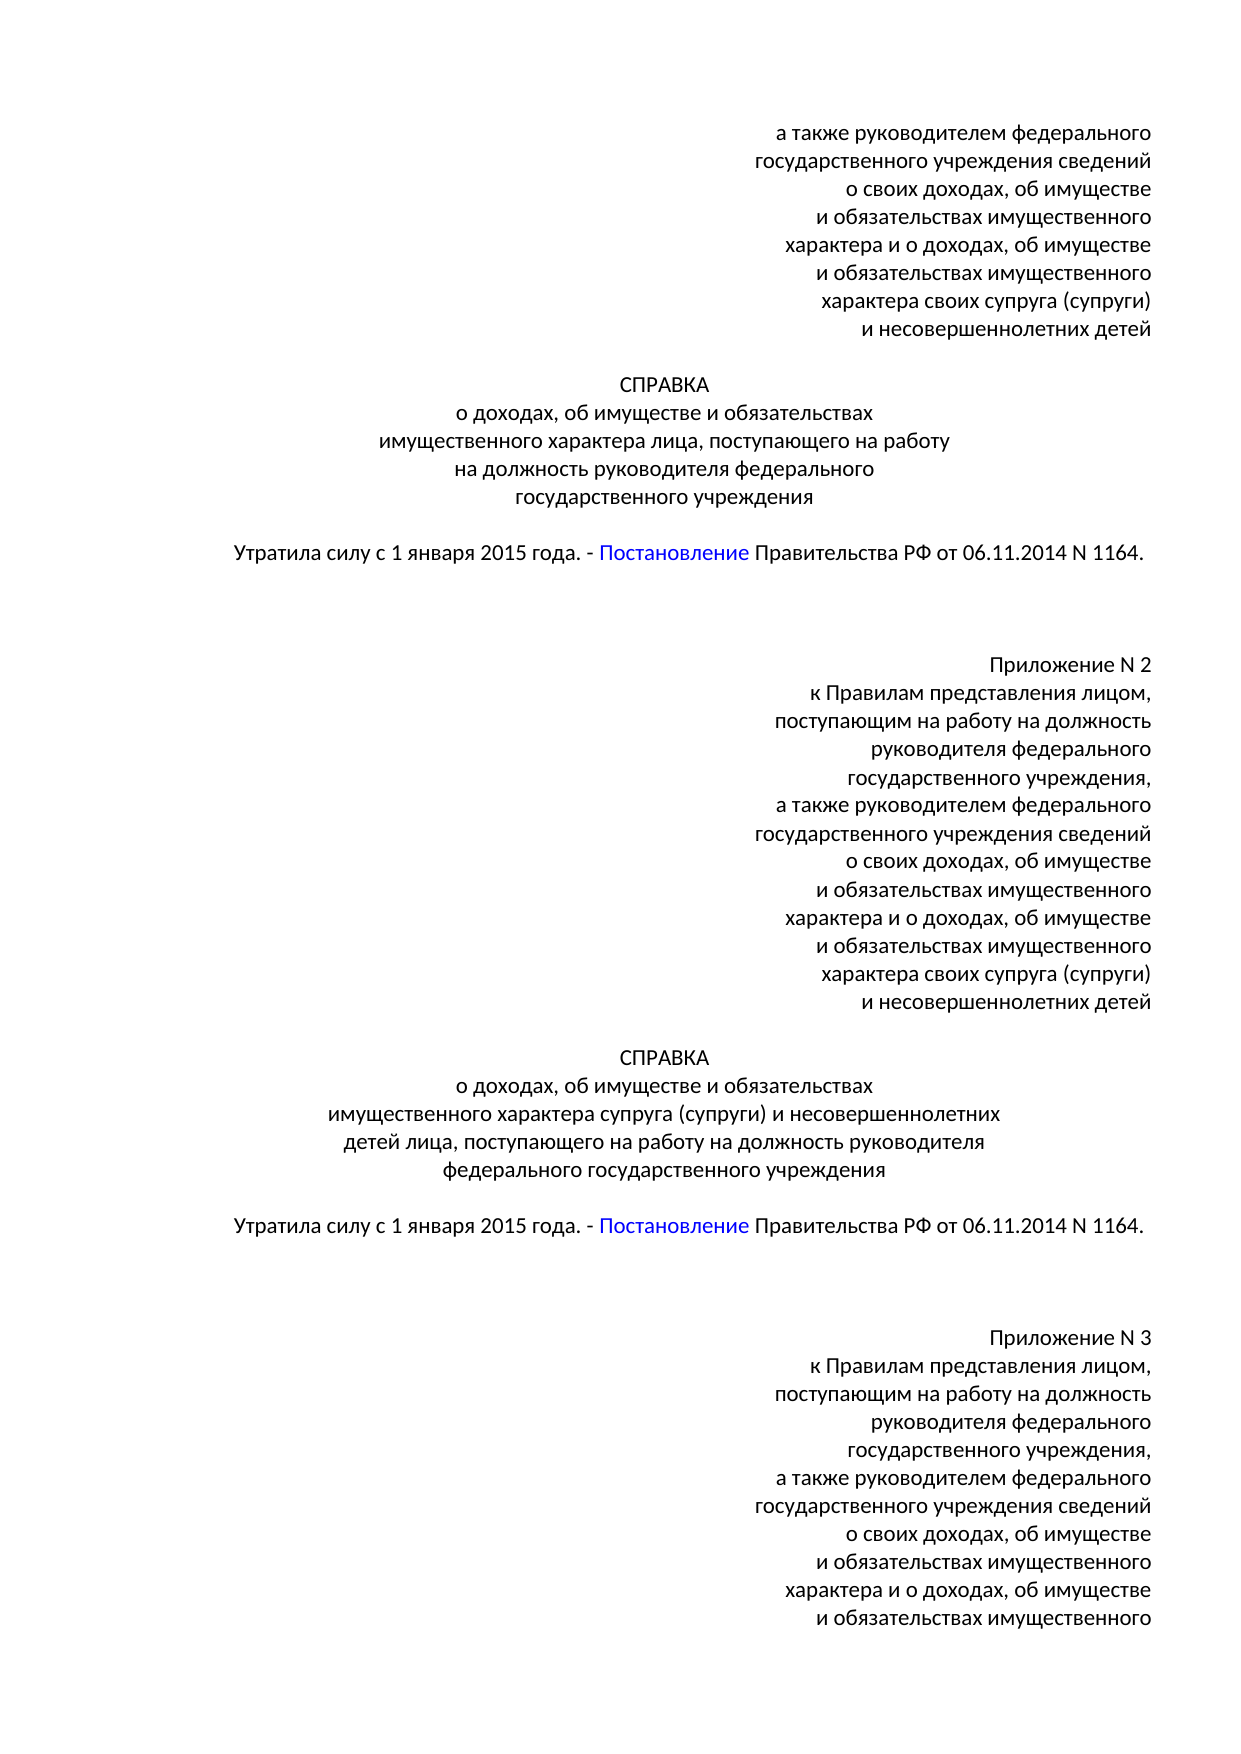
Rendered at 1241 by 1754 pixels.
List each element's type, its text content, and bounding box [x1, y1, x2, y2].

text поступающим на работу на должность [177, 1379, 1152, 1407]
text и обязательствах имущественного [177, 1603, 1152, 1631]
text а также руководителем федерального [177, 118, 1152, 146]
text Утратила силу с 1 января 2015 года. - Постановление Правительства РФ от 06.11.2014 N 1164. [177, 1211, 1152, 1239]
text имущественного характера супруга (супруги) и несовершеннолетних [177, 1099, 1152, 1127]
text руководителя федерального [177, 734, 1152, 763]
text государственного учреждения сведений [177, 146, 1152, 174]
text федерального государственного учреждения [177, 1155, 1152, 1183]
text характера и о доходах, об имуществе [177, 230, 1152, 258]
text государственного учреждения [177, 482, 1152, 510]
text и обязательствах имущественного [177, 875, 1152, 903]
text и обязательствах имущественного [177, 202, 1152, 230]
text и обязательствах имущественного [177, 931, 1152, 959]
text и несовершеннолетних детей [177, 987, 1152, 1015]
text к Правилам представления лицом, [177, 678, 1152, 707]
text к Правилам представления лицом, [177, 1351, 1152, 1379]
text о своих доходах, об имуществе [177, 174, 1152, 202]
text имущественного характера лица, поступающего на работу [177, 426, 1152, 454]
text государственного учреждения, [177, 763, 1152, 791]
text и несовершеннолетних детей [177, 314, 1152, 342]
text о доходах, об имуществе и обязательствах [177, 1071, 1152, 1099]
text государственного учреждения сведений [177, 819, 1152, 847]
text Приложение N 2 [177, 651, 1152, 678]
text поступающим на работу на должность [177, 707, 1152, 734]
text государственного учреждения, [177, 1435, 1152, 1463]
text а также руководителем федерального [177, 791, 1152, 819]
text СПРАВКА [177, 1043, 1152, 1071]
text руководителя федерального [177, 1407, 1152, 1435]
text детей лица, поступающего на работу на должность руководителя [177, 1127, 1152, 1155]
text характера и о доходах, об имуществе [177, 903, 1152, 931]
text Утратила силу с 1 января 2015 года. - Постановление Правительства РФ от 06.11.2014 N 1164. [177, 538, 1152, 566]
text характера своих супруга (супруги) [177, 286, 1152, 314]
text характера и о доходах, об имуществе [177, 1575, 1152, 1603]
text государственного учреждения сведений [177, 1491, 1152, 1519]
text и обязательствах имущественного [177, 258, 1152, 286]
text СПРАВКА [177, 370, 1152, 398]
text на должность руководителя федерального [177, 454, 1152, 482]
text о своих доходах, об имуществе [177, 1519, 1152, 1547]
text и обязательствах имущественного [177, 1547, 1152, 1575]
text о своих доходах, об имуществе [177, 847, 1152, 875]
text характера своих супруга (супруги) [177, 959, 1152, 987]
text о доходах, об имуществе и обязательствах [177, 398, 1152, 426]
text Приложение N 3 [177, 1323, 1152, 1351]
text а также руководителем федерального [177, 1463, 1152, 1491]
